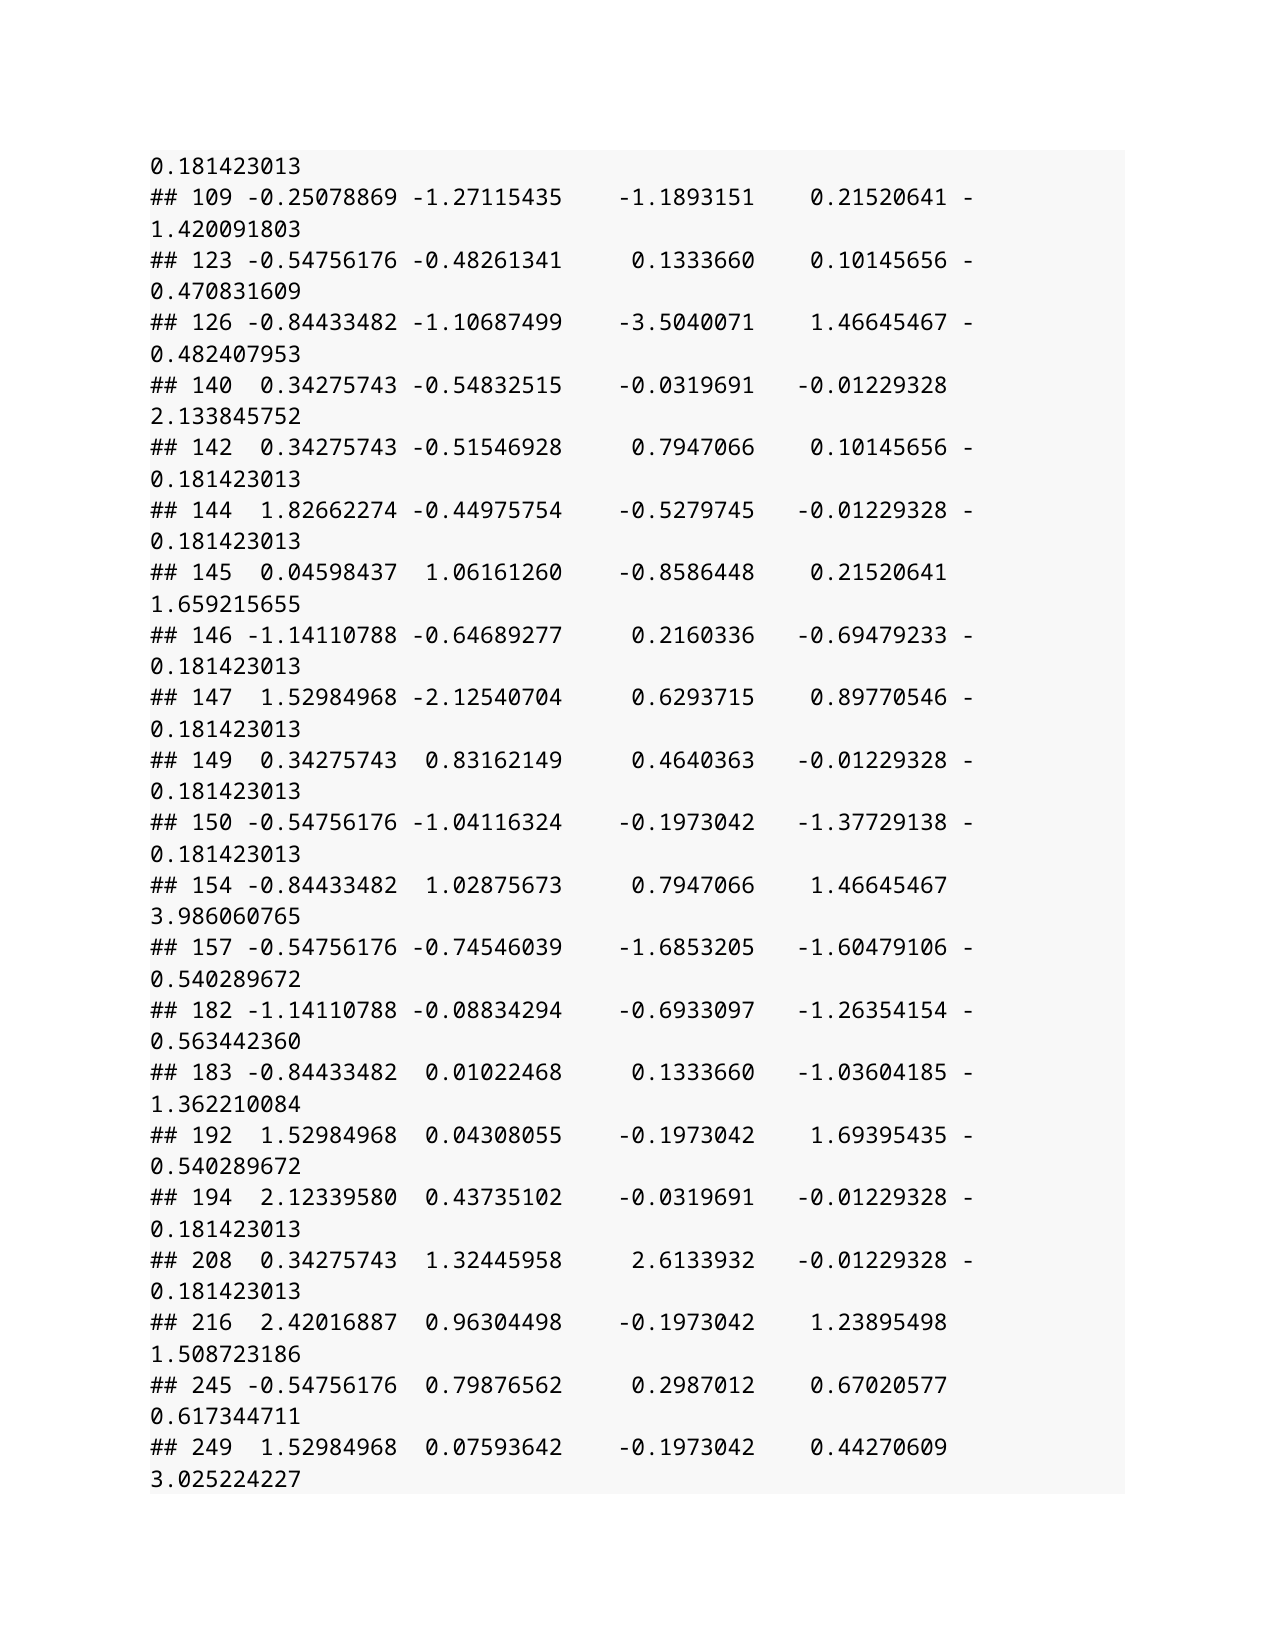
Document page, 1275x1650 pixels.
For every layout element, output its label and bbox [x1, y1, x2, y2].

text [150, 150, 1125, 1494]
